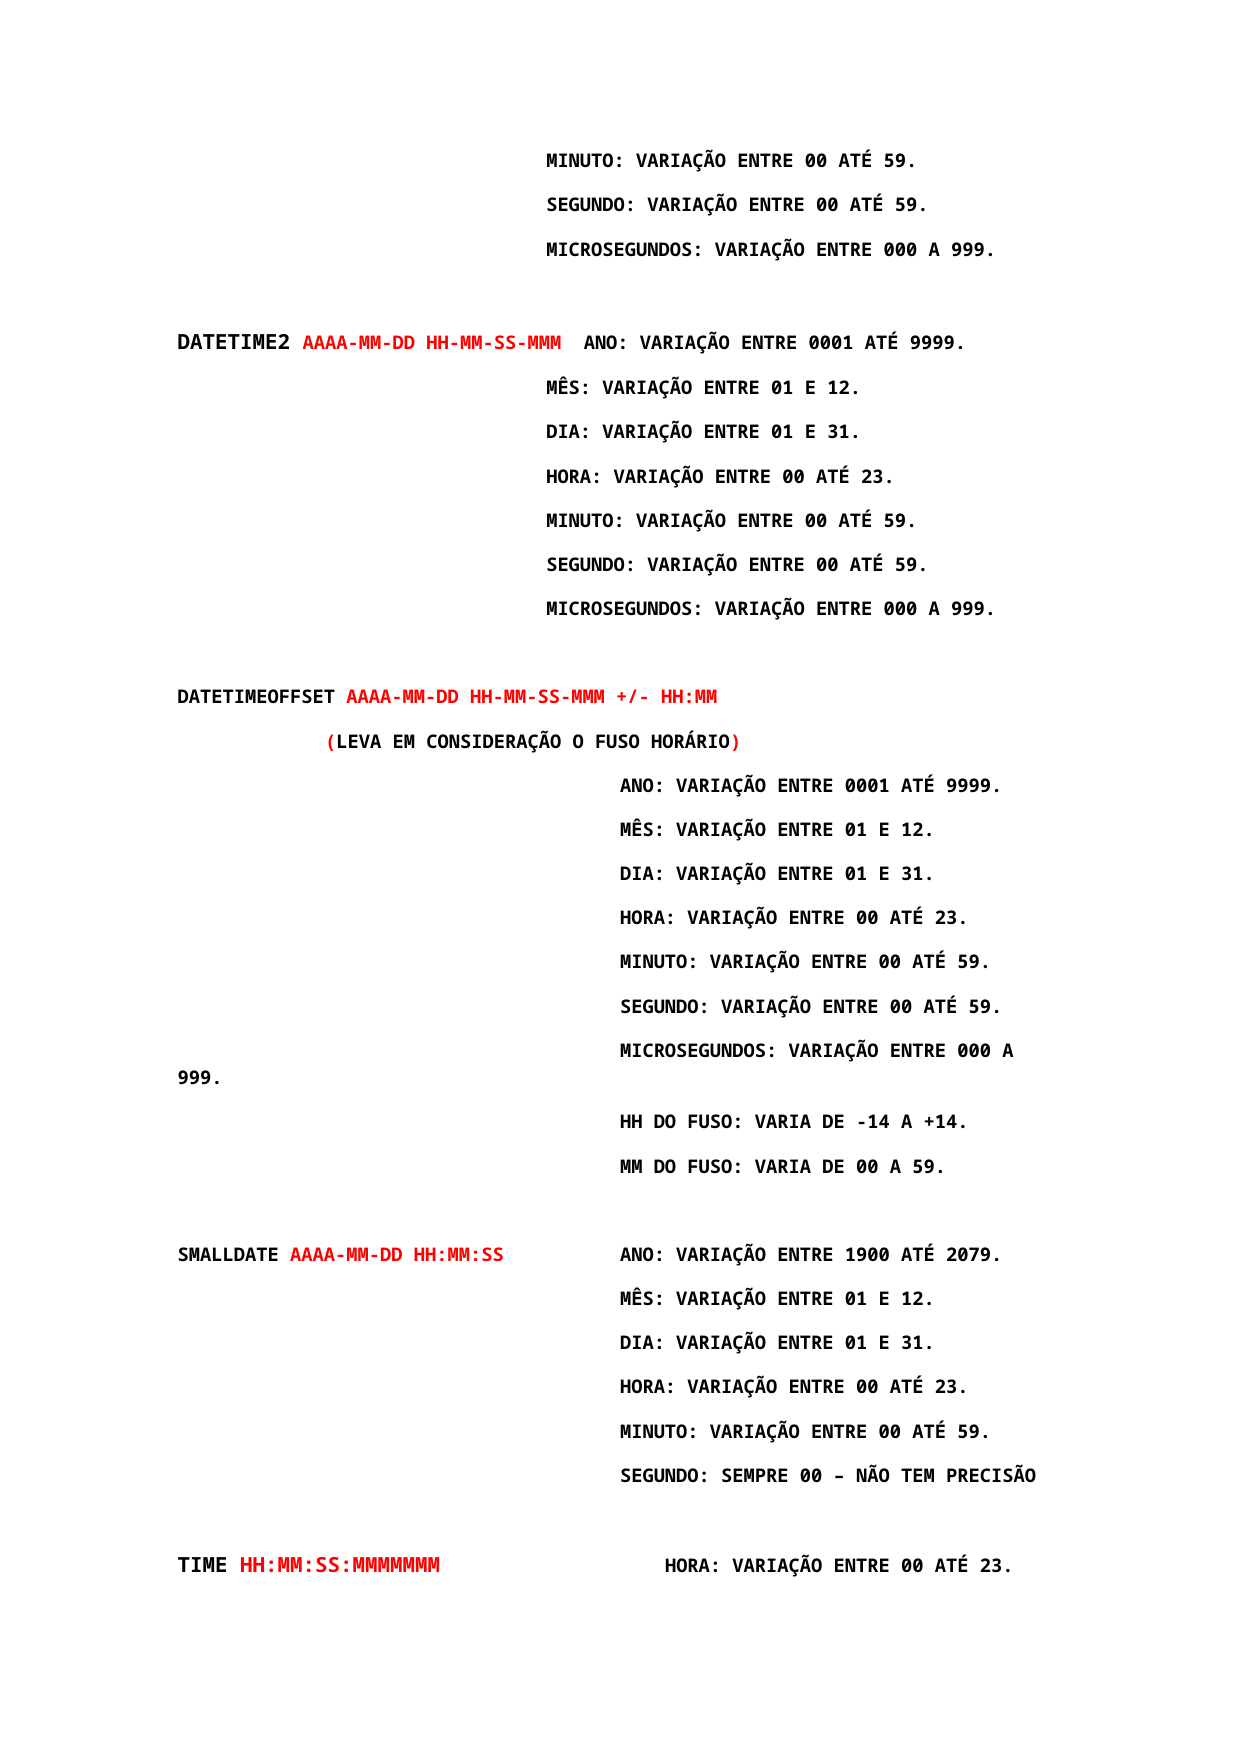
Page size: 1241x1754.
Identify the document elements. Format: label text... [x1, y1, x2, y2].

text MINUTO: VARIAÇÃO ENTRE 00 ATÉ 59. [177, 1418, 1063, 1443]
text SEGUNDO: SEMPRE 00 – NÃO TEM PRECISÃO [177, 1462, 1063, 1488]
text DIA: VARIAÇÃO ENTRE 01 E 31. [177, 419, 1063, 444]
text SEGUNDO: VARIAÇÃO ENTRE 00 ATÉ 59. [177, 551, 1063, 577]
text MINUTO: VARIAÇÃO ENTRE 00 ATÉ 59. [177, 949, 1063, 974]
text DATETIMEOFFSET AAAA-MM-DD HH-MM-SS-MMM +/- HH:MM [177, 684, 1063, 709]
text HORA: VARIAÇÃO ENTRE 00 ATÉ 23. [177, 463, 1063, 488]
text (LEVA EM CONSIDERAÇÃO O FUSO HORÁRIO) [325, 728, 1063, 753]
text MÊS: VARIAÇÃO ENTRE 01 E 12. [472, 375, 1063, 400]
text HORA: VARIAÇÃO ENTRE 00 ATÉ 23. [177, 1374, 1063, 1399]
text MICROSEGUNDOS: VARIAÇÃO ENTRE 000 A 999. [177, 236, 1063, 261]
text MM DO FUSO: VARIA DE 00 A 59. [177, 1153, 1063, 1178]
text DIA: VARIAÇÃO ENTRE 01 E 31. [177, 861, 1063, 886]
text MINUTO: VARIAÇÃO ENTRE 00 ATÉ 59. [177, 507, 1063, 533]
text ANO: VARIAÇÃO ENTRE 0001 ATÉ 9999. [546, 772, 1063, 798]
text DATETIME2 AAAA-MM-DD HH-MM-SS-MMM ANO: VARIAÇÃO ENTRE 0001 ATÉ 9999. [177, 327, 1063, 356]
text SEGUNDO: VARIAÇÃO ENTRE 00 ATÉ 59. [177, 993, 1063, 1018]
text MÊS: VARIAÇÃO ENTRE 01 E 12. [546, 1286, 1063, 1311]
text DIA: VARIAÇÃO ENTRE 01 E 31. [177, 1330, 1063, 1355]
text MICROSEGUNDOS: VARIAÇÃO ENTRE 000 A 999. [177, 1037, 1063, 1090]
text HH DO FUSO: VARIA DE -14 A +14. [177, 1109, 1063, 1134]
text TIME HH:MM:SS:MMMMMMM HORA: VARIAÇÃO ENTRE 00 ATÉ 23. [177, 1551, 1063, 1579]
text SEGUNDO: VARIAÇÃO ENTRE 00 ATÉ 59. [177, 192, 1063, 217]
text HORA: VARIAÇÃO ENTRE 00 ATÉ 23. [177, 905, 1063, 930]
text SMALLDATE AAAA-MM-DD HH:MM:SS ANO: VARIAÇÃO ENTRE 1900 ATÉ 2079. [177, 1241, 1063, 1267]
text MINUTO: VARIAÇÃO ENTRE 00 ATÉ 59. [177, 148, 1063, 173]
text MICROSEGUNDOS: VARIAÇÃO ENTRE 000 A 999. [177, 596, 1063, 621]
text MÊS: VARIAÇÃO ENTRE 01 E 12. [546, 816, 1063, 842]
